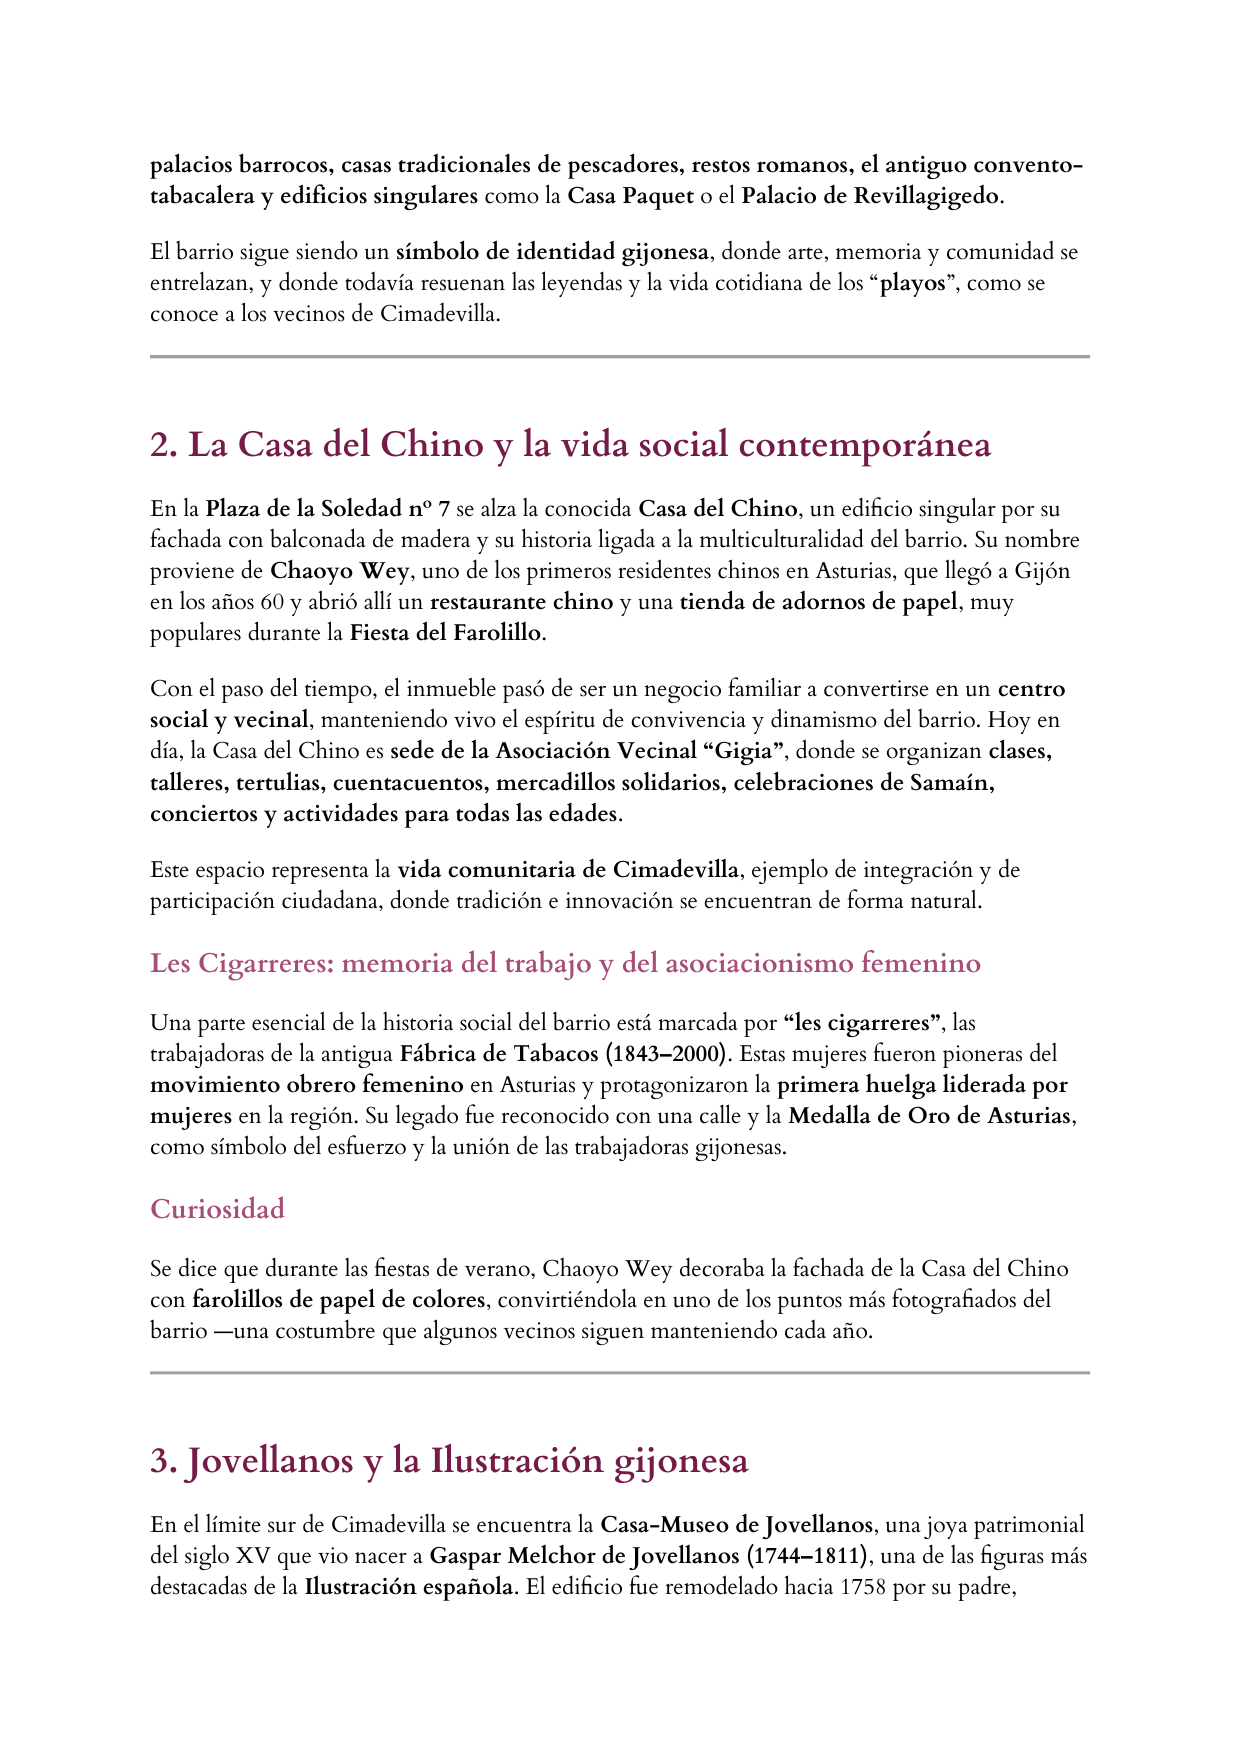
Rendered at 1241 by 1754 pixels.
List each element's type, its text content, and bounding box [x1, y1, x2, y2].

text Este espacio representa la vida comunitaria de Cimadevilla, ejemplo de integración y de participación ciudadana, donde tradición e innovación se encuentran de forma natural. [150, 854, 1090, 916]
text El barrio sigue siendo un símbolo de identidad gijonesa, donde arte, memoria y comunidad se entrelazan, y donde todavía resuenan las leyendas y la vida cotidiana de los “playos”, como se conoce a los vecinos de Cimadevilla. [150, 237, 1090, 330]
subtitle Curiosidad [150, 1192, 1090, 1228]
text Se dice que durante las fiestas de verano, Chaoyo Wey decoraba la fachada de la Casa del Chino con farolillos de papel de colores, convirtiéndola en uno de los puntos más fotografiados del barrio —una costumbre que algunos vecinos siguen manteniendo cada año. [150, 1253, 1090, 1346]
subtitle 2. La Casa del Chino y la vida social contemporánea [150, 421, 1090, 469]
text En la Plaza de la Soledad nº 7 se alza la conocida Casa del Chino, un edificio singular por su fachada con balconada de madera y su historia ligada a la multiculturalidad del barrio. Su nombre proviene de Chaoyo Wey, uno de los primeros residentes chinos en Asturias, que llegó a Gijón en los años 60 y abrió allí un restaurante chino y una tienda de adornos de papel, muy populares durante la Fiesta del Farolillo. [150, 494, 1090, 649]
subtitle Les Cigarreres: memoria del trabajo y del asociacionismo femenino [150, 946, 1090, 982]
text Una parte esencial de la historia social del barrio está marcada por “les cigarreres”, las trabajadoras de la antigua Fábrica de Tabacos (1843–2000). Estas mujeres fueron pioneras del movimiento obrero femenino en Asturias y protagonizaron la primera huelga liderada por mujeres en la región. Su legado fue reconocido con una calle y la Medalla de Oro de Asturias, como símbolo del esfuerzo y la unión de las trabajadoras gijonesas. [150, 1007, 1090, 1162]
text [150, 1510, 1090, 1603]
text Con el paso del tiempo, el inmueble pasó de ser un negocio familiar a convertirse en un centro social y vecinal, manteniendo vivo el espíritu de convivencia y dinamismo del barrio. Hoy en día, la Casa del Chino es sede de la Asociación Vecinal “Gigia”, donde se organizan clases, talleres, tertulias, cuentacuentos, mercadillos solidarios, celebraciones de Samaín, conciertos y actividades para todas las edades. [150, 674, 1090, 829]
subtitle 3. Jovellanos y la Ilustración gijonesa [150, 1437, 1090, 1485]
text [150, 150, 1090, 212]
